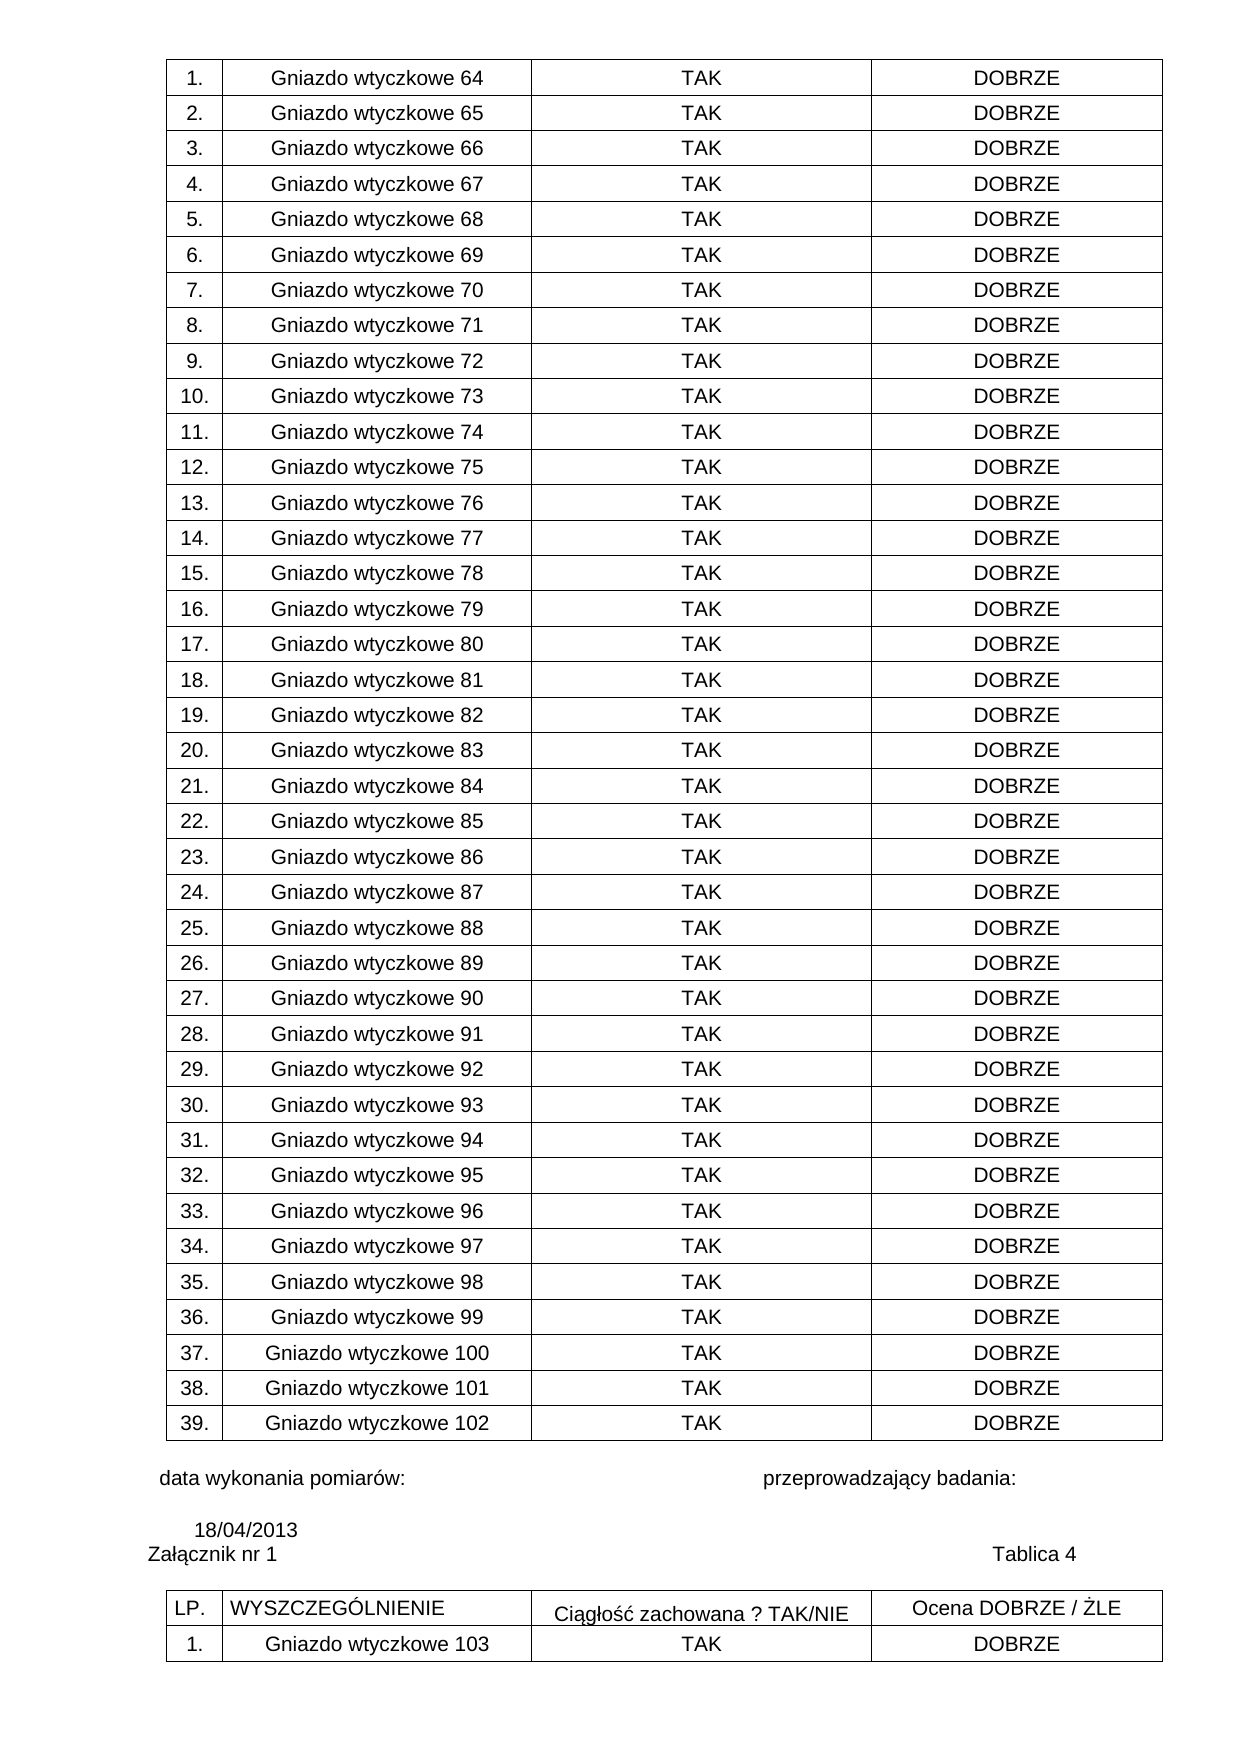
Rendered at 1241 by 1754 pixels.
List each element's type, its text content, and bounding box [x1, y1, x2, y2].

table_cell Gniazdo wtyczkowe 84 [223, 769, 531, 803]
table_cell Gniazdo wtyczkowe 77 [223, 521, 531, 555]
table_cell Gniazdo wtyczkowe 90 [223, 981, 531, 1015]
table_cell DOBRZE [872, 698, 1162, 732]
table_cell DOBRZE [872, 1300, 1162, 1334]
table_cell Gniazdo wtyczkowe 79 [223, 591, 531, 626]
table_cell DOBRZE [872, 131, 1162, 165]
table_cell DOBRZE [872, 1335, 1162, 1369]
table_cell DOBRZE [872, 910, 1162, 944]
table_cell 21. [167, 769, 222, 803]
table_cell 27. [167, 981, 222, 1015]
table_cell Gniazdo wtyczkowe 78 [223, 556, 531, 590]
table_cell Gniazdo wtyczkowe 95 [223, 1158, 531, 1192]
table_cell 26. [167, 946, 222, 980]
table_cell 32. [167, 1158, 222, 1192]
table_cell TAK [532, 875, 871, 909]
table_cell Gniazdo wtyczkowe 96 [223, 1194, 531, 1228]
table_cell 11. [167, 414, 222, 449]
table_cell TAK [532, 1626, 871, 1661]
table_cell 29. [167, 1052, 222, 1086]
table_cell DOBRZE [872, 839, 1162, 874]
table_cell 12. [167, 450, 222, 484]
table_cell DOBRZE [872, 485, 1162, 519]
table_cell Gniazdo wtyczkowe 76 [223, 485, 531, 519]
table_cell 30. [167, 1087, 222, 1122]
table_cell 5. [167, 202, 222, 236]
table_cell Gniazdo wtyczkowe 99 [223, 1300, 531, 1334]
table_cell Gniazdo wtyczkowe 83 [223, 733, 531, 767]
text Załącznik nr 1 Tablica 4 [148, 1542, 1181, 1566]
table_cell DOBRZE [872, 1087, 1162, 1122]
table_cell TAK [532, 414, 871, 449]
table_cell TAK [532, 981, 871, 1015]
table_cell 33. [167, 1194, 222, 1228]
table_cell TAK [532, 733, 871, 767]
table_cell DOBRZE [872, 1016, 1162, 1051]
table_cell TAK [532, 627, 871, 661]
table_cell DOBRZE [872, 1052, 1162, 1086]
table_cell 35. [167, 1264, 222, 1299]
table_cell 25. [167, 910, 222, 944]
table_cell Gniazdo wtyczkowe 97 [223, 1229, 531, 1263]
table_cell Gniazdo wtyczkowe 82 [223, 698, 531, 732]
table_cell Gniazdo wtyczkowe 74 [223, 414, 531, 449]
table_cell 20. [167, 733, 222, 767]
table_cell TAK [532, 1229, 871, 1263]
table_cell TAK [532, 202, 871, 236]
table_cell 13. [167, 485, 222, 519]
table_cell DOBRZE [872, 981, 1162, 1015]
table_cell TAK [532, 1158, 871, 1192]
table_cell Gniazdo wtyczkowe 92 [223, 1052, 531, 1086]
table_cell DOBRZE [872, 1406, 1162, 1440]
table_cell Gniazdo wtyczkowe 98 [223, 1264, 531, 1299]
table_cell DOBRZE [872, 591, 1162, 626]
text data wykonania pomiarów: przeprowadzający badania: [148, 1465, 1181, 1489]
table_cell 9. [167, 344, 222, 378]
table_cell TAK [532, 273, 871, 307]
table_cell TAK [532, 1087, 871, 1122]
table_cell TAK [532, 485, 871, 519]
table_cell Gniazdo wtyczkowe 89 [223, 946, 531, 980]
table_cell 31. [167, 1123, 222, 1157]
table_cell DOBRZE [872, 733, 1162, 767]
table_cell Gniazdo wtyczkowe 75 [223, 450, 531, 484]
table_cell 34. [167, 1229, 222, 1263]
table_cell DOBRZE [872, 414, 1162, 449]
table_cell Gniazdo wtyczkowe 67 [223, 166, 531, 201]
table_header LP. [167, 1591, 222, 1625]
table_cell DOBRZE [872, 379, 1162, 413]
table_cell TAK [532, 379, 871, 413]
table_cell DOBRZE [872, 273, 1162, 307]
table_cell DOBRZE [872, 1194, 1162, 1228]
table_cell TAK [532, 96, 871, 130]
table_cell TAK [532, 556, 871, 590]
table_cell TAK [532, 1123, 871, 1157]
table_cell TAK [532, 450, 871, 484]
table_cell 36. [167, 1300, 222, 1334]
table_cell DOBRZE [872, 627, 1162, 661]
table_cell Gniazdo wtyczkowe 72 [223, 344, 531, 378]
table_cell 4. [167, 166, 222, 201]
table_cell DOBRZE [872, 450, 1162, 484]
table_cell 24. [167, 875, 222, 909]
table_header Ocena DOBRZE / ŻLE [872, 1591, 1162, 1625]
table_cell Gniazdo wtyczkowe 65 [223, 96, 531, 130]
table_cell 23. [167, 839, 222, 874]
table_cell TAK [532, 521, 871, 555]
table_cell TAK [532, 1264, 871, 1299]
table_cell Gniazdo wtyczkowe 94 [223, 1123, 531, 1157]
table_cell DOBRZE [872, 946, 1162, 980]
table_cell TAK [532, 839, 871, 874]
table_cell DOBRZE [872, 662, 1162, 697]
table_cell 16. [167, 591, 222, 626]
table_cell Gniazdo wtyczkowe 66 [223, 131, 531, 165]
table_cell Gniazdo wtyczkowe 103 [223, 1626, 531, 1661]
table_cell Gniazdo wtyczkowe 68 [223, 202, 531, 236]
table_cell DOBRZE [872, 1264, 1162, 1299]
table_cell DOBRZE [872, 875, 1162, 909]
table_cell Gniazdo wtyczkowe 102 [223, 1406, 531, 1440]
table_cell DOBRZE [872, 804, 1162, 838]
table_cell TAK [532, 1052, 871, 1086]
table_cell DOBRZE [872, 308, 1162, 342]
text 18/04/2013 [148, 1518, 1181, 1542]
table_cell TAK [532, 1194, 871, 1228]
table_cell Gniazdo wtyczkowe 73 [223, 379, 531, 413]
table_cell TAK [532, 1335, 871, 1369]
table_cell TAK [532, 591, 871, 626]
table_cell DOBRZE [872, 202, 1162, 236]
table_cell DOBRZE [872, 344, 1162, 378]
table_cell 22. [167, 804, 222, 838]
table_cell DOBRZE [872, 1229, 1162, 1263]
table_cell TAK [532, 1016, 871, 1051]
table_cell 10. [167, 379, 222, 413]
table_cell DOBRZE [872, 1371, 1162, 1405]
table_cell 1. [167, 1626, 222, 1661]
table_cell DOBRZE [872, 556, 1162, 590]
table_cell DOBRZE [872, 1158, 1162, 1192]
table_cell 6. [167, 237, 222, 272]
table_cell 37. [167, 1335, 222, 1369]
table_cell TAK [532, 237, 871, 272]
table_cell TAK [532, 662, 871, 697]
table_cell 17. [167, 627, 222, 661]
table_cell TAK [532, 698, 871, 732]
table_cell Gniazdo wtyczkowe 64 [223, 60, 531, 94]
table_cell Gniazdo wtyczkowe 93 [223, 1087, 531, 1122]
table_cell TAK [532, 1300, 871, 1334]
table_cell 14. [167, 521, 222, 555]
table_cell 1. [167, 60, 222, 94]
table_cell DOBRZE [872, 96, 1162, 130]
table_cell Gniazdo wtyczkowe 71 [223, 308, 531, 342]
table_cell 7. [167, 273, 222, 307]
table_cell TAK [532, 910, 871, 944]
table_cell DOBRZE [872, 769, 1162, 803]
table_cell DOBRZE [872, 521, 1162, 555]
table_cell TAK [532, 60, 871, 94]
table_cell DOBRZE [872, 60, 1162, 94]
table_cell Gniazdo wtyczkowe 100 [223, 1335, 531, 1369]
table_cell Gniazdo wtyczkowe 88 [223, 910, 531, 944]
table_cell 19. [167, 698, 222, 732]
table_cell 39. [167, 1406, 222, 1440]
table_cell TAK [532, 946, 871, 980]
table_cell Gniazdo wtyczkowe 70 [223, 273, 531, 307]
table_cell Gniazdo wtyczkowe 69 [223, 237, 531, 272]
table_cell TAK [532, 1371, 871, 1405]
table_cell DOBRZE [872, 1626, 1162, 1661]
table_cell TAK [532, 1406, 871, 1440]
table_cell TAK [532, 166, 871, 201]
table_header WYSZCZEGÓLNIENIE [223, 1591, 531, 1625]
table_cell TAK [532, 344, 871, 378]
table_cell Gniazdo wtyczkowe 81 [223, 662, 531, 697]
table_cell 28. [167, 1016, 222, 1051]
table_cell 3. [167, 131, 222, 165]
table_cell Gniazdo wtyczkowe 101 [223, 1371, 531, 1405]
table_cell Gniazdo wtyczkowe 80 [223, 627, 531, 661]
table_cell Gniazdo wtyczkowe 85 [223, 804, 531, 838]
table_cell DOBRZE [872, 237, 1162, 272]
table_cell 2. [167, 96, 222, 130]
table_cell TAK [532, 308, 871, 342]
table_cell 18. [167, 662, 222, 697]
table_header Ciągłość zachowana ? TAK/NIE [532, 1591, 871, 1625]
table_cell TAK [532, 131, 871, 165]
table_cell DOBRZE [872, 166, 1162, 201]
table_cell Gniazdo wtyczkowe 91 [223, 1016, 531, 1051]
table_cell Gniazdo wtyczkowe 86 [223, 839, 531, 874]
table_cell TAK [532, 804, 871, 838]
table_cell 38. [167, 1371, 222, 1405]
table_cell 8. [167, 308, 222, 342]
table_cell TAK [532, 769, 871, 803]
table_cell 15. [167, 556, 222, 590]
table_cell Gniazdo wtyczkowe 87 [223, 875, 531, 909]
table_cell DOBRZE [872, 1123, 1162, 1157]
